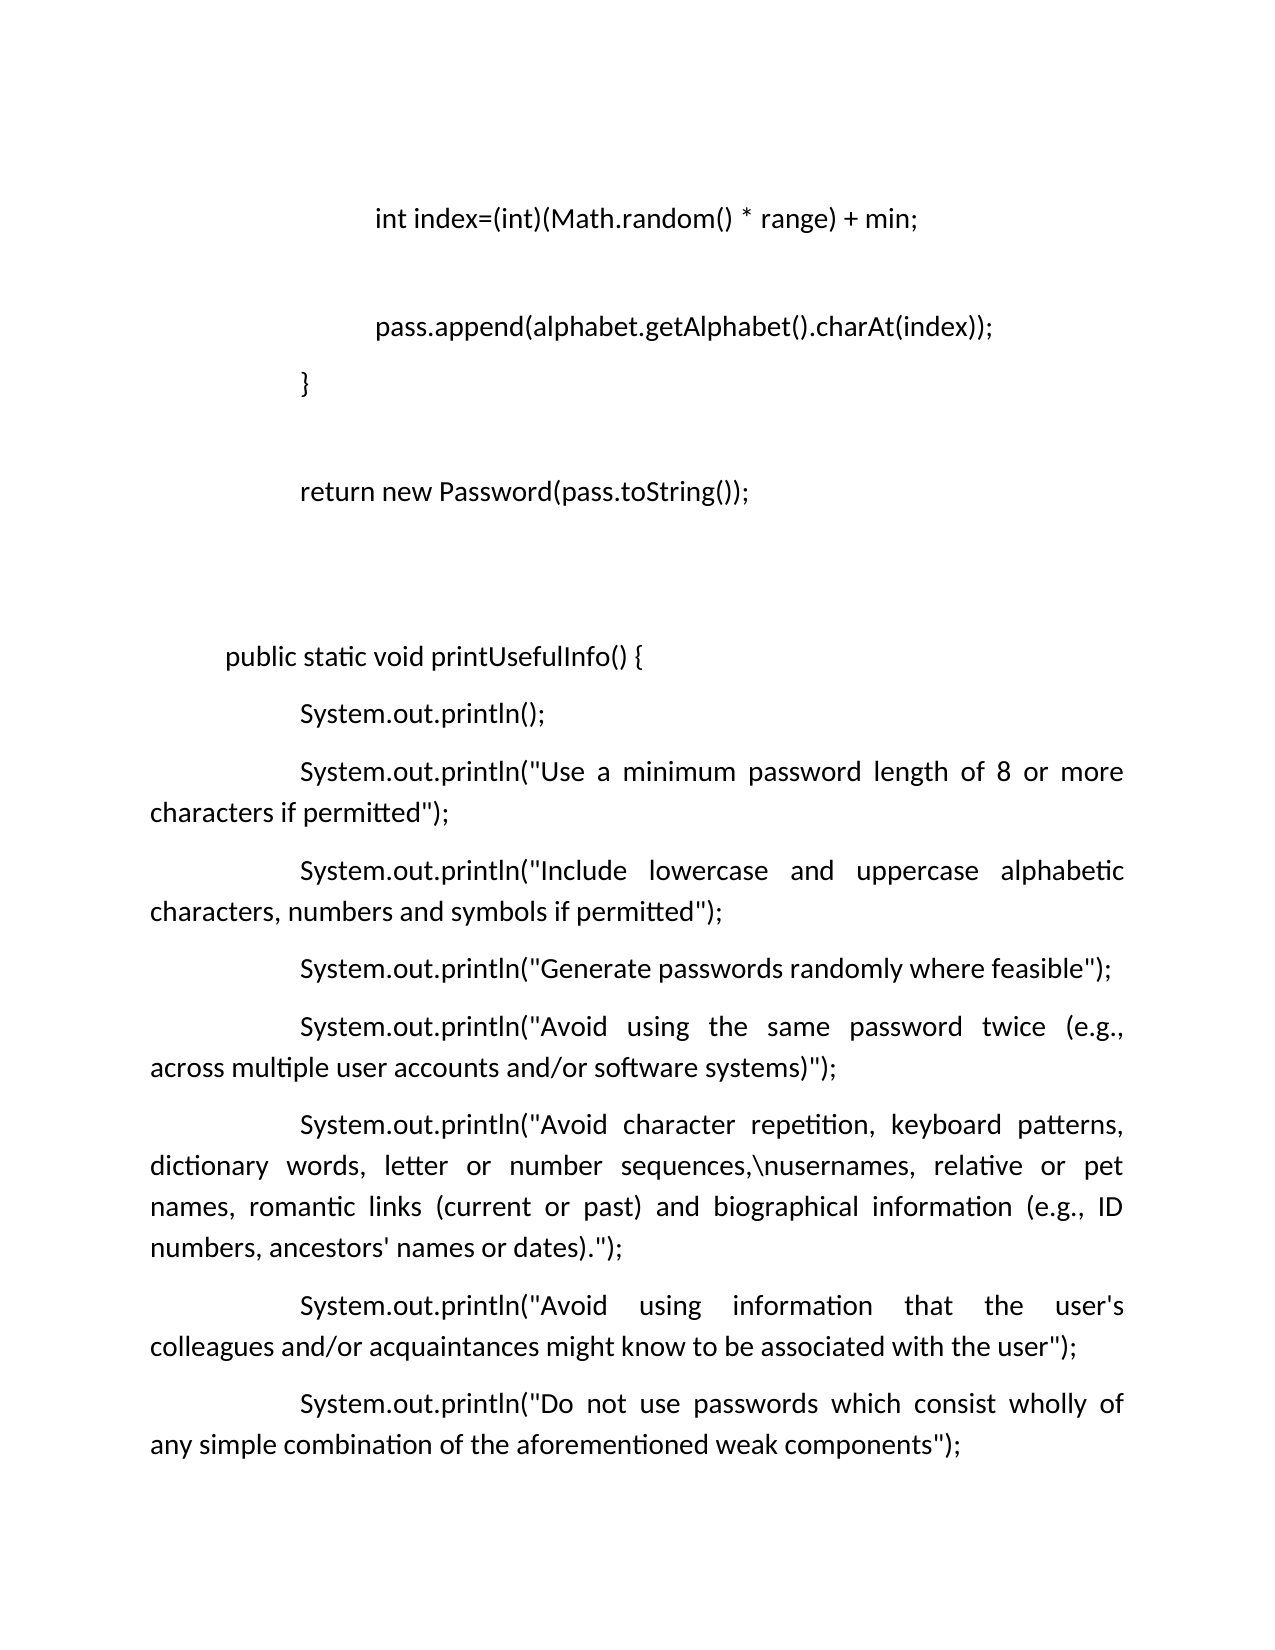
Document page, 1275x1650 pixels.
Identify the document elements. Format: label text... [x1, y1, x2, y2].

text System.out.println(); [150, 696, 1125, 731]
text } [150, 365, 1125, 401]
text pass.append(alphabet.getAlphabet().charAt(index)); [150, 308, 1125, 343]
text System.out.println("Avoid using the same password twice (e.g., across multiple user accounts and/or software systems)"); [150, 1008, 1125, 1084]
text System.out.println("Avoid character repetition, keyboard patterns, dictionary words, letter or number sequences,\nusernames, relative or pet names, romantic links (current or past) and biographical information (e.g., ID numbers, ancestors' names or dates)."); [150, 1106, 1125, 1265]
text return new Password(pass.toString()); [150, 473, 1125, 508]
text System.out.println("Include lowercase and uppercase alphabetic characters, numbers and symbols if permitted"); [150, 852, 1125, 928]
text System.out.println("Generate passwords randomly where feasible"); [150, 950, 1125, 986]
text System.out.println("Avoid using information that the user's colleagues and/or acquaintances might know to be associated with the user"); [150, 1287, 1125, 1363]
text public static void printUsefulInfo() { [150, 638, 1125, 674]
text int index=(int)(Math.random() * range) + min; [150, 200, 1125, 236]
text System.out.println("Use a minimum password length of 8 or more characters if permitted"); [150, 753, 1125, 830]
text System.out.println("Do not use passwords which consist wholly of any simple combination of the aforementioned weak components"); [150, 1385, 1125, 1462]
